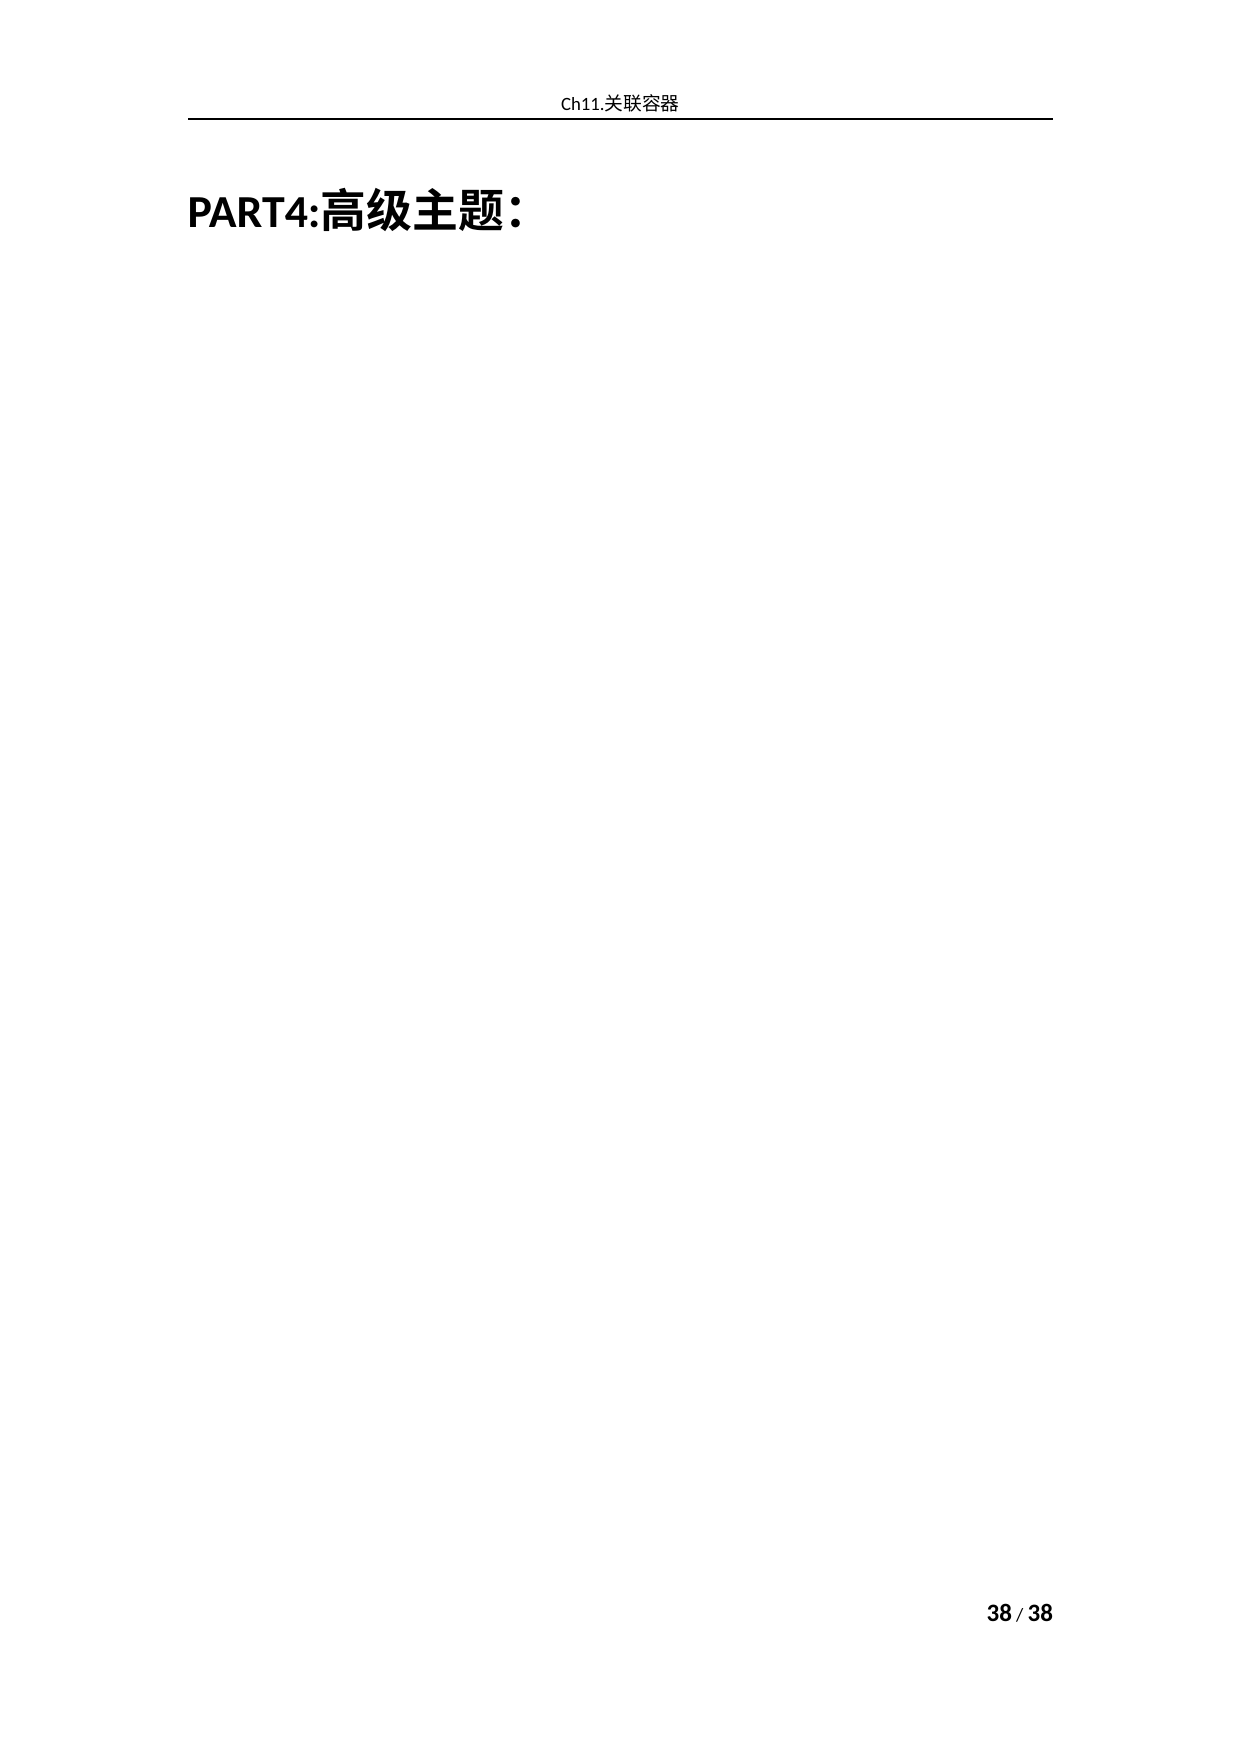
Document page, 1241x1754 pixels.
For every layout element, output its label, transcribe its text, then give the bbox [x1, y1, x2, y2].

subtitle PART4:高级主题： [187, 158, 1053, 256]
